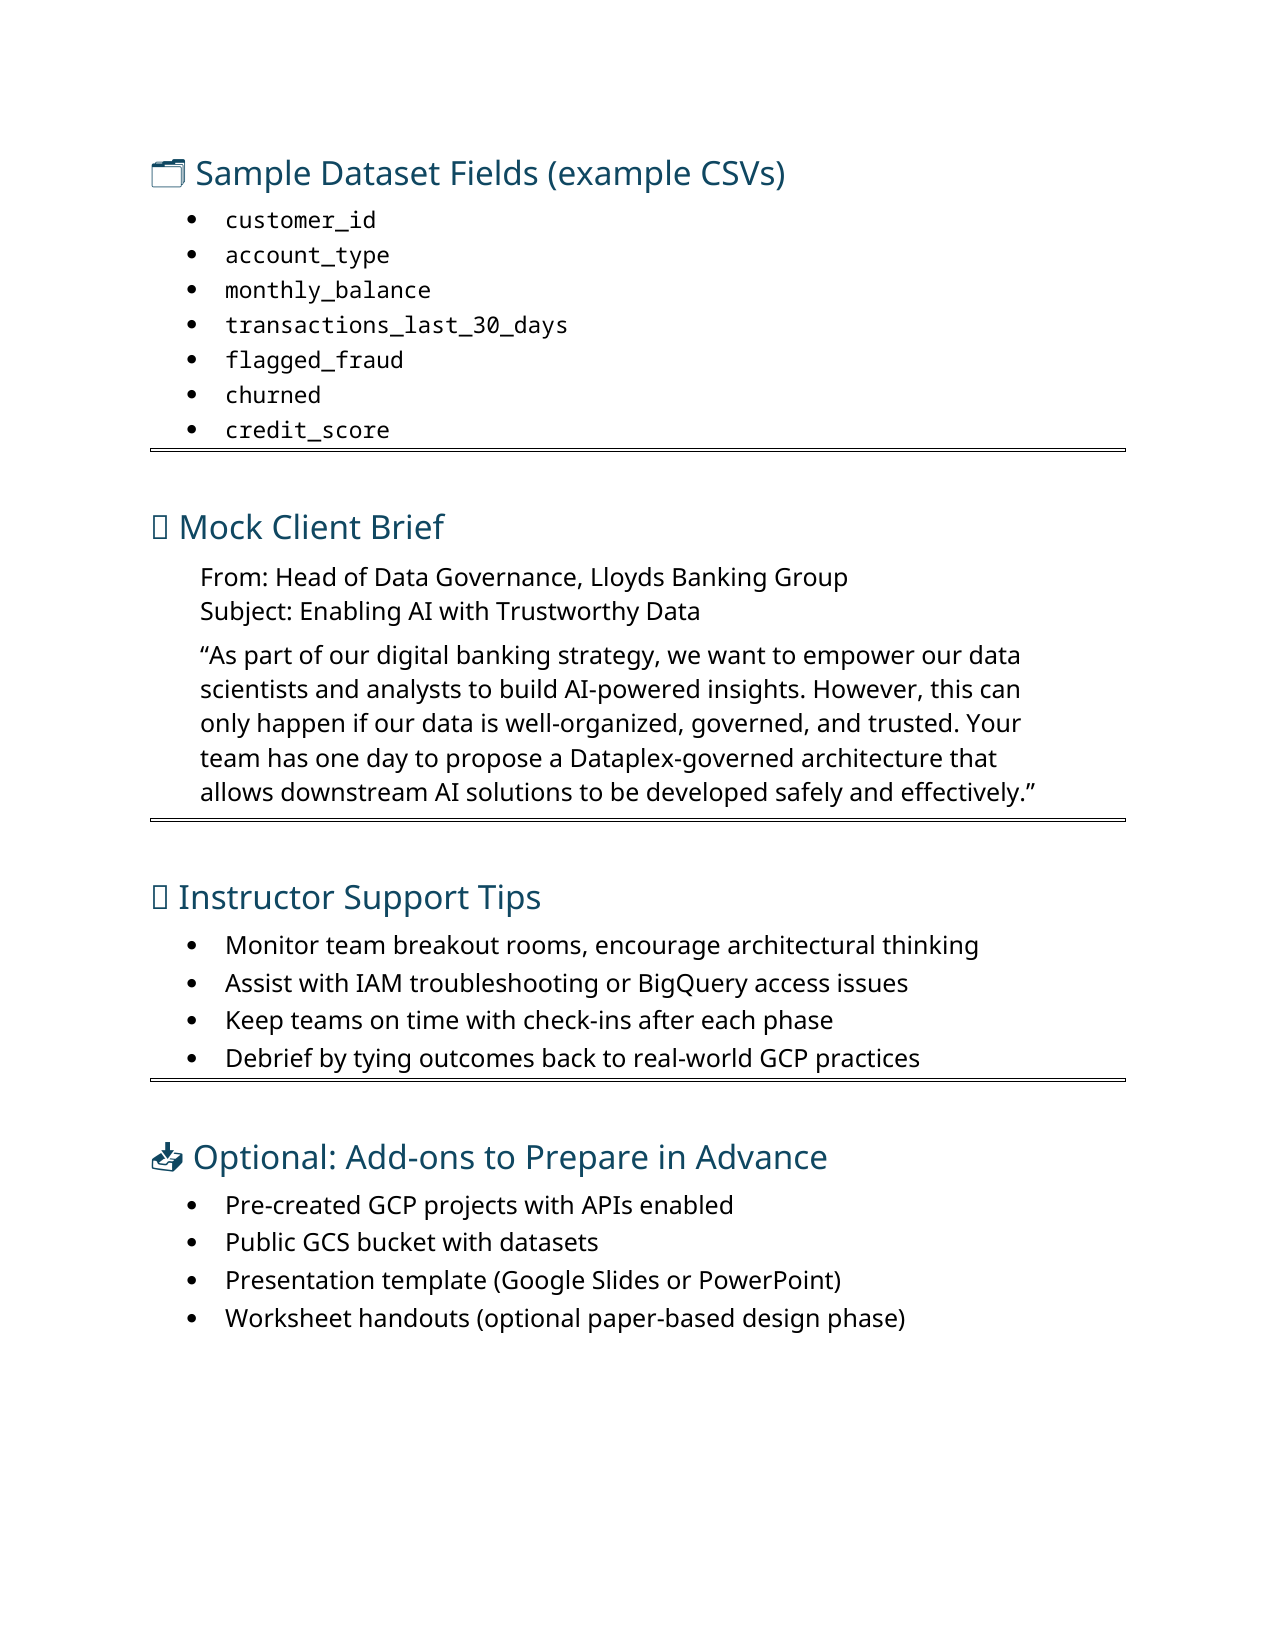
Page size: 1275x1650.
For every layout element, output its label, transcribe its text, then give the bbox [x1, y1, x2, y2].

list customer_id [187, 204, 1125, 235]
list monthly_balance [187, 274, 1125, 305]
list Monitor team breakout rooms, encourage architectural thinking [187, 927, 1125, 961]
list Worksheet handouts (optional paper-based design phase) [187, 1301, 1125, 1335]
subtitle 🗂 Sample Dataset Fields (example CSVs) [150, 150, 1125, 195]
text From: Head of Data Governance, Lloyds Banking Group Subject: Enabling AI with Trustworthy Data [200, 559, 1075, 628]
list credit_score [187, 414, 1125, 445]
list account_type [187, 239, 1125, 270]
list Pre-created GCP projects with APIs enabled [187, 1187, 1125, 1221]
list Assist with IAM troubleshooting or BigQuery access issues [187, 965, 1125, 999]
list Keep teams on time with check-ins after each phase [187, 1003, 1125, 1037]
list flagged_fraud [187, 344, 1125, 375]
subtitle 📜 Mock Client Brief [150, 504, 1125, 549]
text “As part of our digital banking strategy, we want to empower our data scientists and analysts to build AI-powered insights. However, this can only happen if our data is well-organized, governed, and trusted. Your team has one day to propose a Dataplex-governed architecture that allows downstream AI solutions to be developed safely and effectively.” [200, 638, 1075, 808]
list Presentation template (Google Slides or PowerPoint) [187, 1263, 1125, 1297]
subtitle ✅ Instructor Support Tips [150, 874, 1125, 919]
list Public GCS bucket with datasets [187, 1225, 1125, 1259]
list transactions_last_30_days [187, 309, 1125, 340]
list Debrief by tying outcomes back to real-world GCP practices [187, 1041, 1125, 1075]
list churned [187, 379, 1125, 410]
subtitle 📥 Optional: Add-ons to Prepare in Advance [150, 1133, 1125, 1179]
